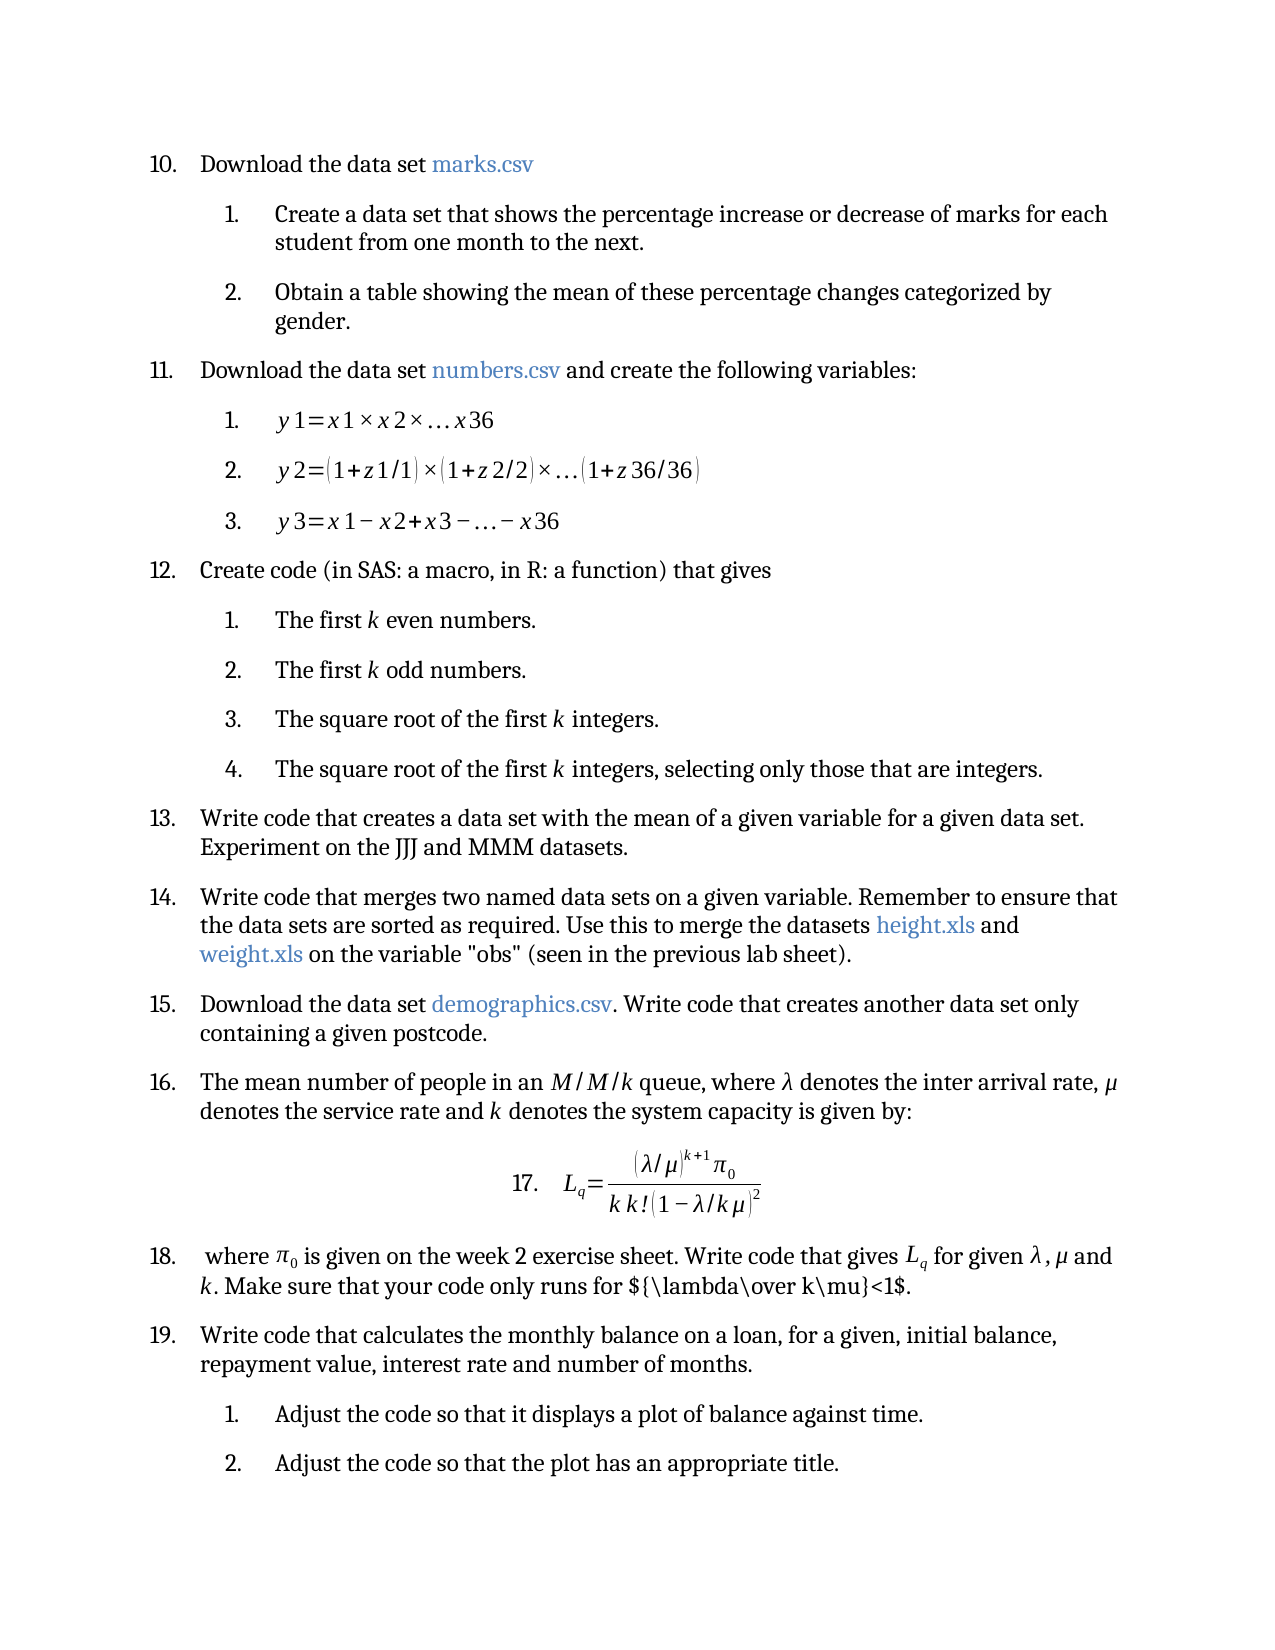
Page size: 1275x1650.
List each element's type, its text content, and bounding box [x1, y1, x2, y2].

list Write code that calculates the monthly balance on a loan, for a given, initial balance, repayment value, interest rate and number of months. [150, 1321, 1125, 1379]
list The square root of the first integers, selecting only those that are integers. [225, 755, 1125, 783]
list Create code (in SAS: a macro, in R: a function) that gives [150, 556, 1125, 585]
list Adjust the code so that the plot has an appropriate title. [225, 1449, 1125, 1478]
list Download the data set numbers.csv and create the following variables: [150, 356, 1125, 385]
list Adjust the code so that it displays a plot of balance against time. [225, 1399, 1125, 1428]
list The mean number of people in an queue, where denotes the inter arrival rate, denotes the service rate and denotes the system capacity is given by: [150, 1068, 1125, 1126]
list Write code that creates a data set with the mean of a given variable for a given data set. Experiment on the JJJ and MMM datasets. [150, 804, 1125, 862]
list Download the data set marks.csv [150, 150, 1125, 179]
list The first odd numbers. [225, 656, 1125, 684]
list The first even numbers. [225, 606, 1125, 635]
list Write code that merges two named data sets on a given variable. Remember to ensure that the data sets are sorted as required. Use this to merge the datasets height.xls and weight.xls on the variable "obs" (seen in the previous lab sheet). [150, 883, 1125, 969]
list where is given on the week 2 exercise sheet. Write code that gives for given and . Make sure that your code only runs for ${\lambda\over k\mu}<1$. [150, 1240, 1125, 1300]
list Download the data set demographics.csv. Write code that creates another data set only containing a given postcode. [150, 990, 1125, 1047]
list Obtain a table showing the mean of these percentage changes categorized by gender. [225, 278, 1125, 335]
list The square root of the first integers. [225, 705, 1125, 734]
list Create a data set that shows the percentage increase or decrease of marks for each student from one month to the next. [225, 199, 1125, 257]
